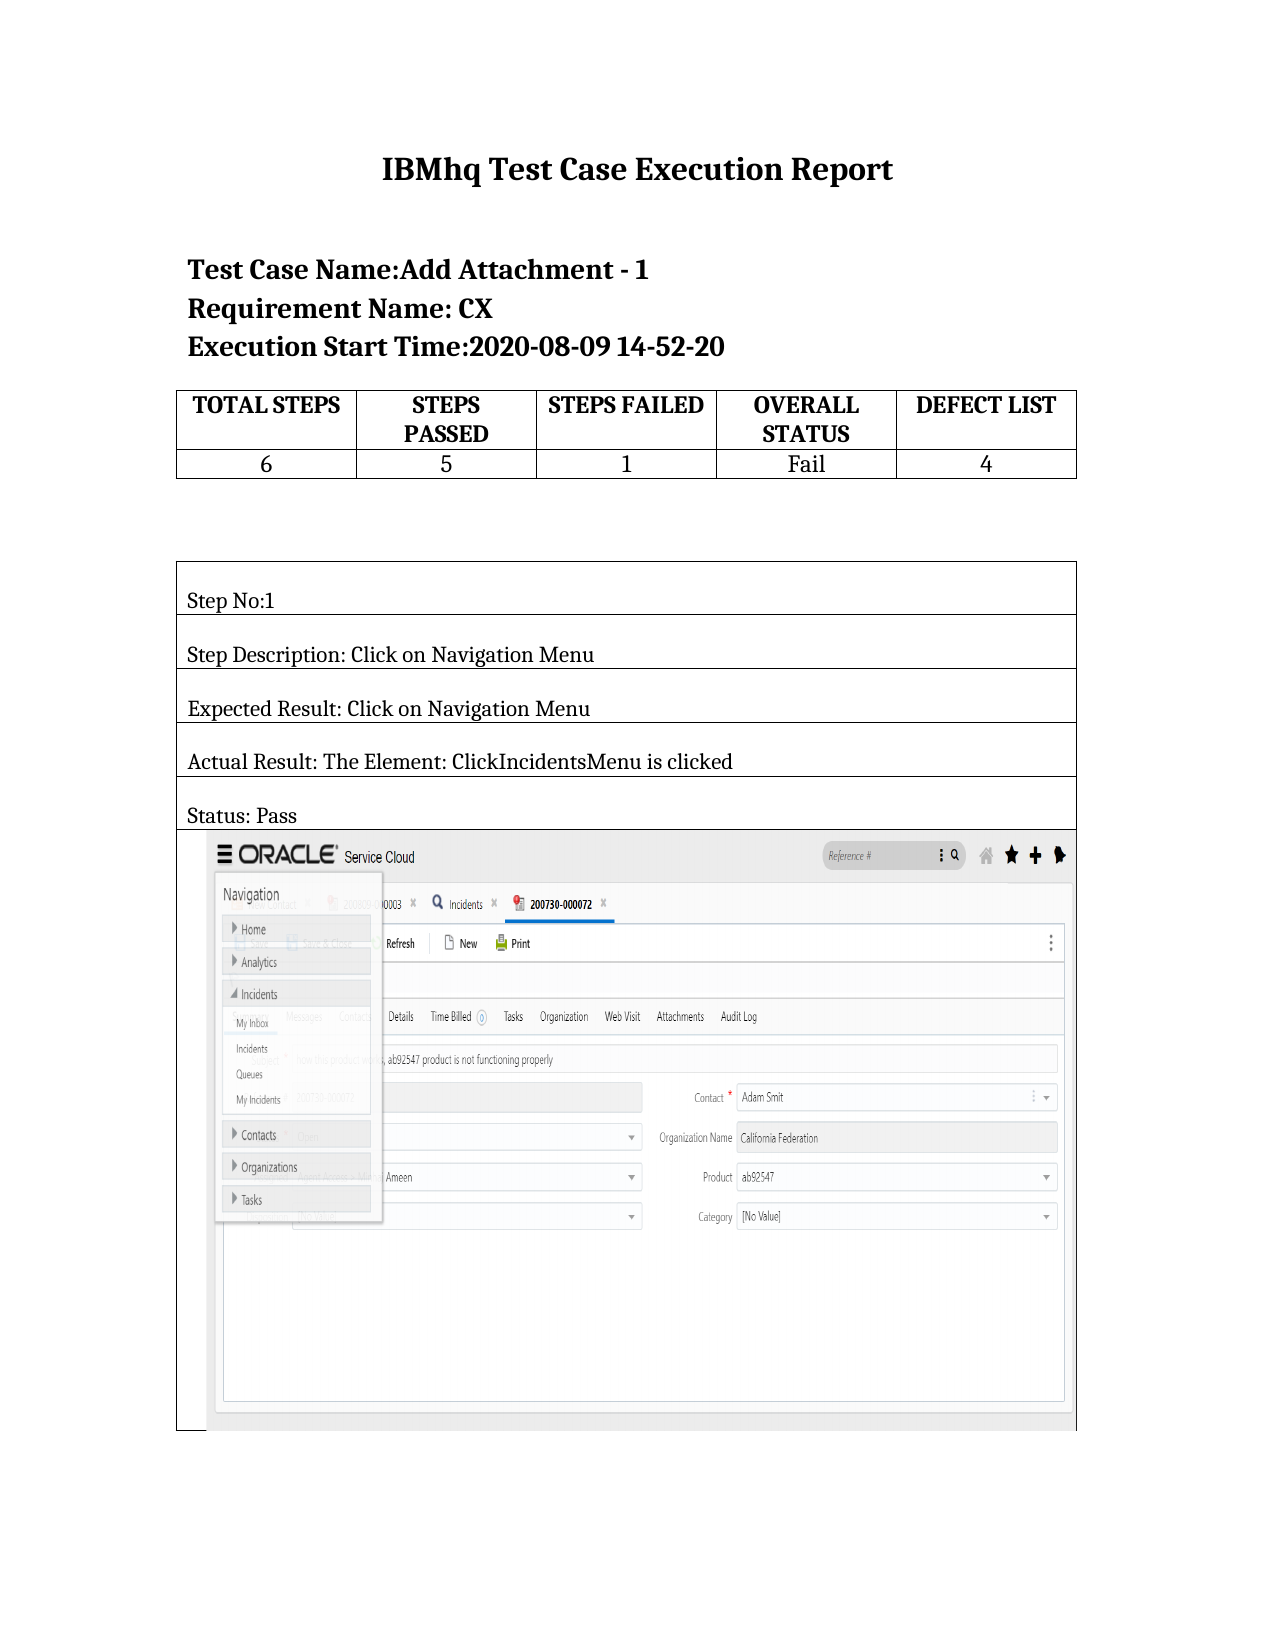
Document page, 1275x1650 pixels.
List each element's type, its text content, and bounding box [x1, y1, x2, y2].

table_cell Fail [717, 450, 896, 478]
table_header TOTAL STEPS [177, 391, 356, 448]
table_cell Step Description: Click on Navigation Menu [177, 615, 1076, 668]
table_header DEFECT LIST [897, 391, 1076, 448]
table_cell [177, 830, 206, 1430]
table_cell 1 [537, 450, 716, 478]
table_cell Status: Pass [177, 777, 1076, 829]
table_cell Expected Result: Click on Navigation Menu [177, 669, 1076, 722]
text IBMhq Test Case Execution Report [187, 150, 1087, 188]
table_cell 4 [897, 450, 1076, 478]
table_cell 5 [357, 450, 536, 478]
picture [206, 830, 1077, 1431]
text Test Case Name:Add Attachment - 1 Requirement Name: CX Execution Start Time:2020-08-09 14-52-20 [187, 215, 1087, 364]
table_header STEPS FAILED [537, 391, 716, 448]
table_cell 6 [177, 450, 356, 478]
table_header STEPS PASSED [357, 391, 536, 448]
table_header Step No:1 [177, 562, 1076, 614]
table_header OVERALL STATUS [717, 391, 896, 448]
table_cell Actual Result: The Element: ClickIncidentsMenu is clicked [177, 723, 1076, 776]
